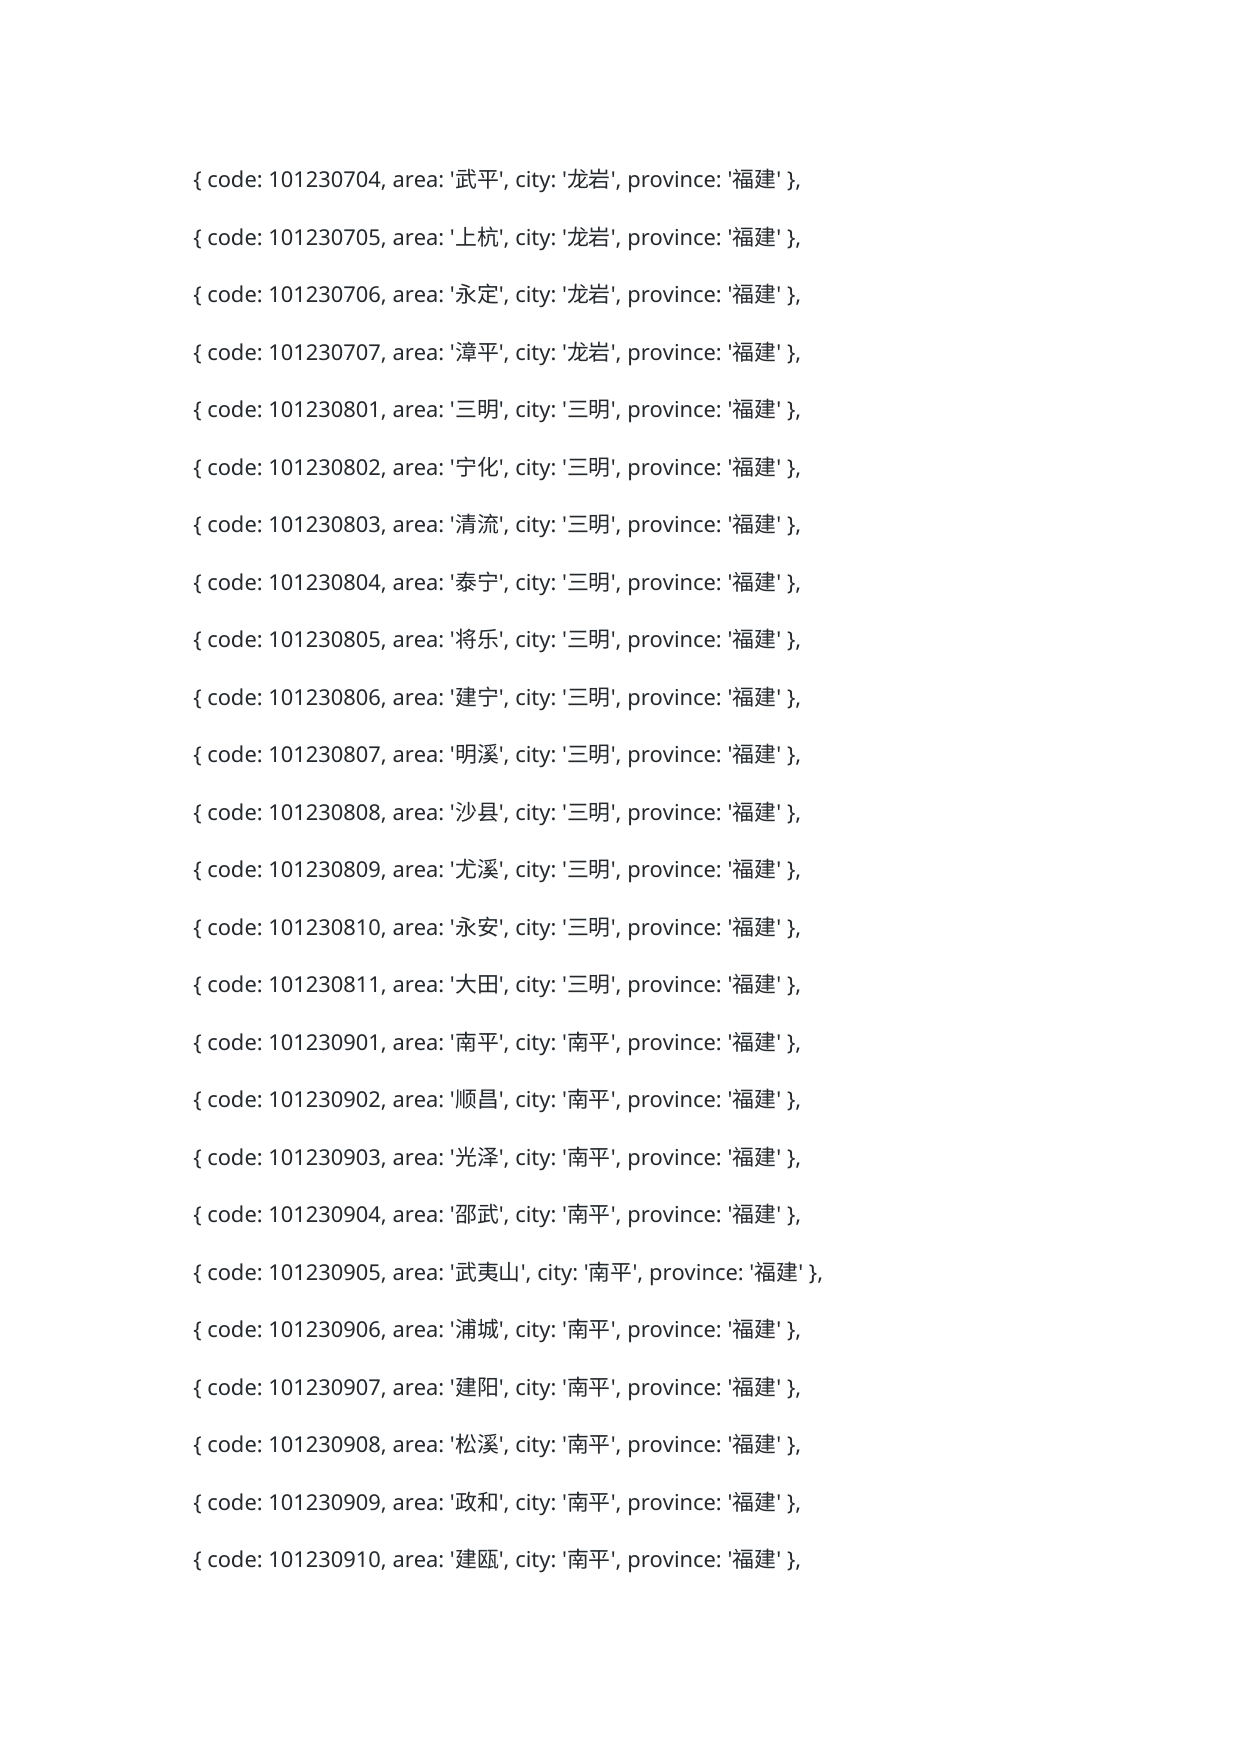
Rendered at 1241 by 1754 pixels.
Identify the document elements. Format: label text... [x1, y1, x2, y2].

text ​ { code: 101230903, area: '光泽', city: '南平', province: '福建' }, [187, 1139, 1053, 1172]
text ​ { code: 101230705, area: '上杭', city: '龙岩', province: '福建' }, [187, 219, 1053, 252]
text ​ { code: 101230809, area: '尤溪', city: '三明', province: '福建' }, [776, 852, 1053, 884]
text ​ { code: 101230902, area: '顺昌', city: '南平', province: '福建' }, [776, 1082, 1053, 1114]
text ​ { code: 101230906, area: '浦城', city: '南平', province: '福建' }, [776, 1312, 1053, 1344]
text ​ { code: 101230704, area: '武平', city: '龙岩', province: '福建' }, [776, 162, 1053, 194]
text ​ { code: 101230803, area: '清流', city: '三明', province: '福建' }, [776, 507, 1053, 539]
text ​ { code: 101230901, area: '南平', city: '南平', province: '福建' }, [187, 1024, 1053, 1057]
text ​ { code: 101230706, area: '永定', city: '龙岩', province: '福建' }, [776, 277, 1053, 309]
text ​ { code: 101230804, area: '泰宁', city: '三明', province: '福建' }, [187, 564, 1053, 597]
text ​ { code: 101230805, area: '将乐', city: '三明', province: '福建' }, [776, 622, 1053, 654]
text ​ { code: 101230904, area: '邵武', city: '南平', province: '福建' }, [776, 1197, 1053, 1229]
text ​ { code: 101230909, area: '政和', city: '南平', province: '福建' }, [187, 1484, 1053, 1517]
text ​ { code: 101230808, area: '沙县', city: '三明', province: '福建' }, [187, 794, 1053, 827]
text ​ { code: 101230707, area: '漳平', city: '龙岩', province: '福建' }, [187, 334, 1053, 367]
text ​ { code: 101230802, area: '宁化', city: '三明', province: '福建' }, [187, 449, 1053, 482]
text ​ { code: 101230801, area: '三明', city: '三明', province: '福建' }, [776, 392, 1053, 424]
text ​ { code: 101230807, area: '明溪', city: '三明', province: '福建' }, [776, 737, 1053, 769]
text ​ { code: 101230905, area: '武夷山', city: '南平', province: '福建' }, [187, 1254, 1053, 1287]
text ​ { code: 101230908, area: '松溪', city: '南平', province: '福建' }, [776, 1427, 1053, 1459]
text ​ { code: 101230910, area: '建瓯', city: '南平', province: '福建' }, [776, 1542, 1053, 1574]
text ​ { code: 101230806, area: '建宁', city: '三明', province: '福建' }, [187, 679, 1053, 712]
text ​ { code: 101230811, area: '大田', city: '三明', province: '福建' }, [776, 967, 1053, 999]
text ​ { code: 101230810, area: '永安', city: '三明', province: '福建' }, [187, 909, 1053, 942]
text ​ { code: 101230907, area: '建阳', city: '南平', province: '福建' }, [187, 1369, 1053, 1402]
